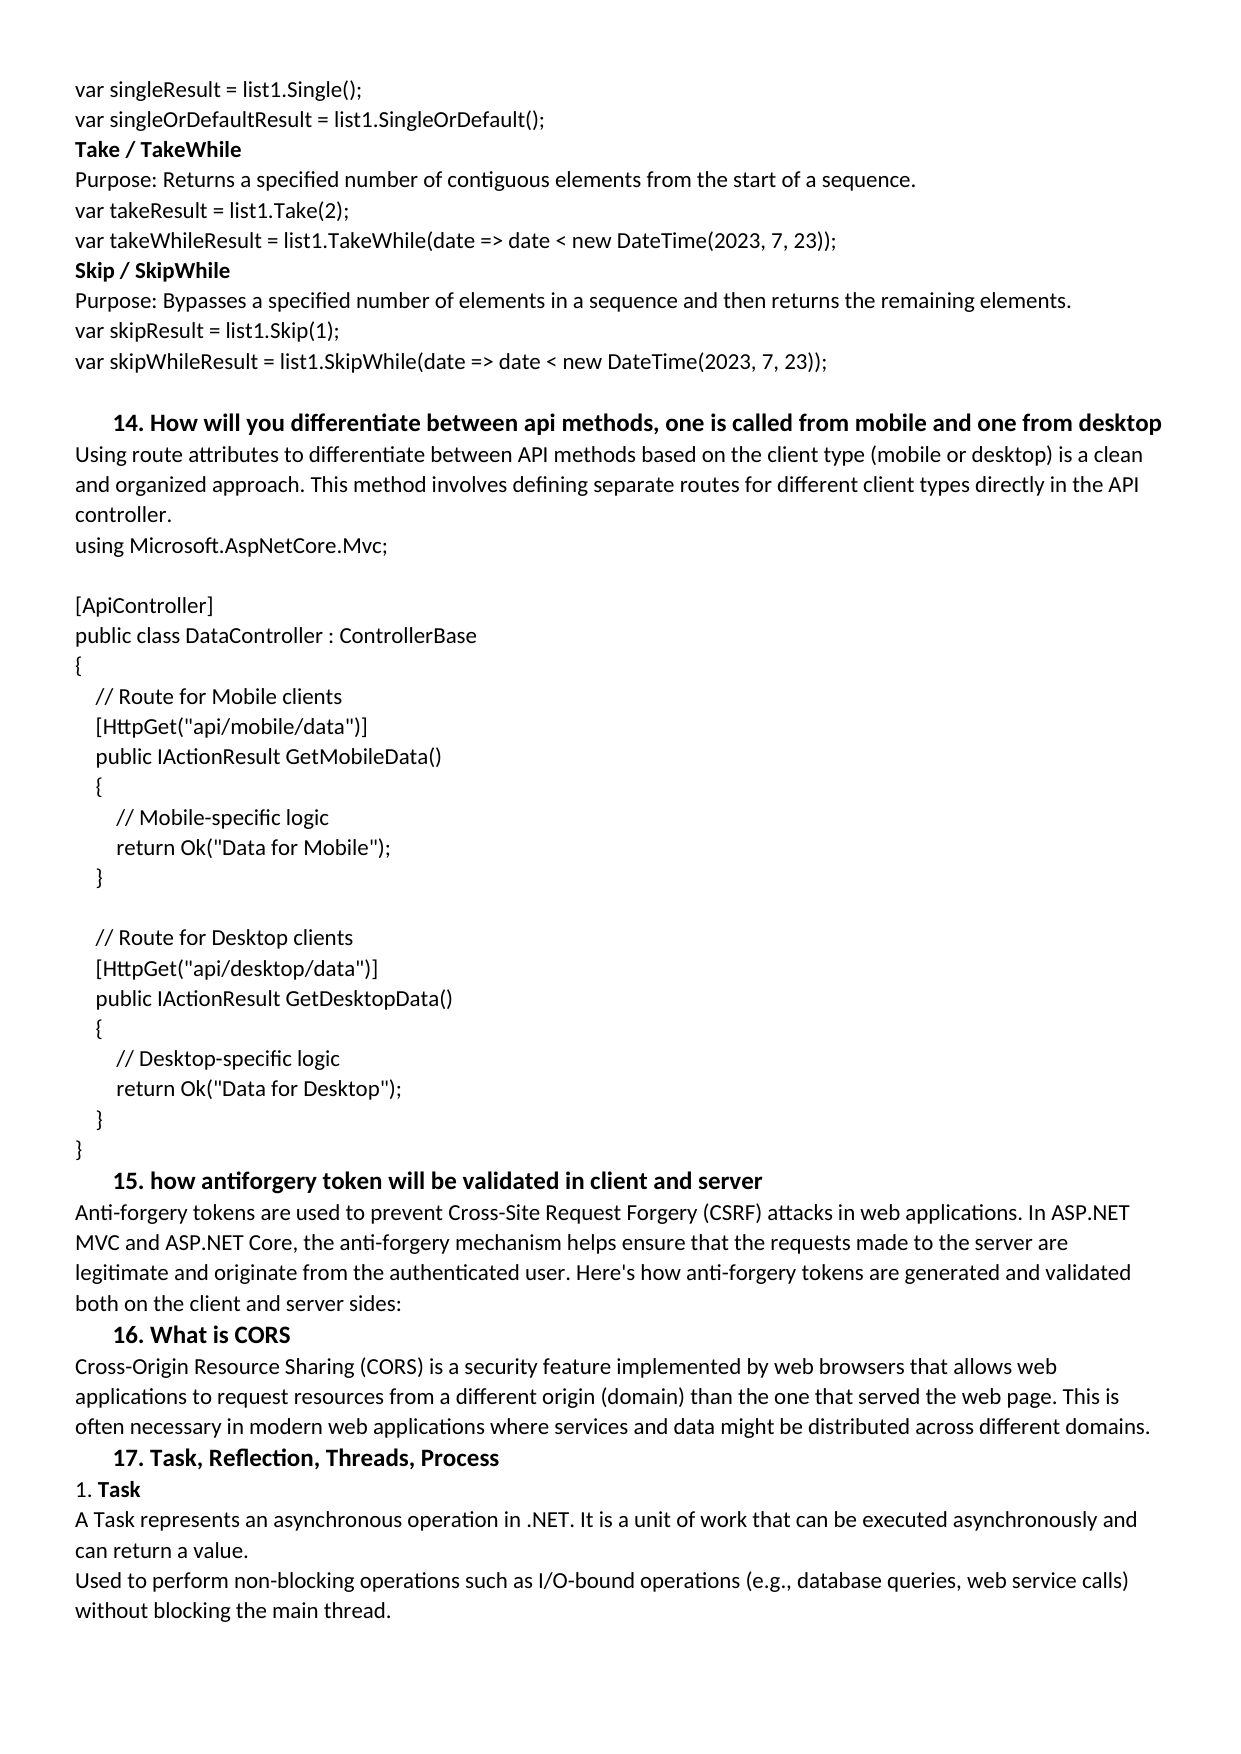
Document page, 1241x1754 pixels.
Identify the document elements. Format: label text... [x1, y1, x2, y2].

text Used to perform non-blocking operations such as I/O-bound operations (e.g., database queries, web service calls) without blocking the main thread. [75, 1566, 1165, 1624]
text public IActionResult GetDesktopData() [75, 984, 1165, 1012]
text // Route for Desktop clients [75, 923, 1165, 952]
text [HttpGet("api/desktop/data")] [75, 954, 1165, 982]
text Purpose: Returns a specified number of contiguous elements from the start of a sequence. [75, 166, 1165, 194]
text // Desktop-specific logic [75, 1044, 1165, 1072]
list Task, Reflection, Threads, Process [112, 1442, 1165, 1473]
text var singleResult = list1.Single(); [75, 75, 1165, 103]
text var takeWhileResult = list1.TakeWhile(date => date < new DateTime(2023, 7, 23)); [75, 226, 1165, 254]
text { [75, 772, 1165, 801]
text { [75, 652, 1165, 680]
text 1. Task [75, 1475, 1165, 1503]
text Anti-forgery tokens are used to prevent Cross-Site Request Forgery (CSRF) attacks in web applications. In ASP.NET MVC and ASP.NET Core, the anti-forgery mechanism helps ensure that the requests made to the server are legitimate and originate from the authenticated user. Here's how anti-forgery tokens are generated and validated both on the client and server sides: [75, 1198, 1165, 1317]
list What is CORS [112, 1319, 1165, 1349]
text var takeResult = list1.Take(2); [75, 196, 1165, 224]
text Using route attributes to differentiate between API methods based on the client type (mobile or desktop) is a clean and organized approach. This method involves defining separate routes for different client types directly in the API controller. [75, 440, 1165, 529]
text } [75, 1135, 1165, 1163]
text Skip / SkipWhile [75, 256, 1165, 284]
text Take / TakeWhile [75, 135, 1165, 163]
text var skipResult = list1.Skip(1); [75, 317, 1165, 345]
text A Task represents an asynchronous operation in .NET. It is a unit of work that can be executed asynchronously and can return a value. [75, 1506, 1165, 1564]
text } [75, 863, 1165, 891]
text // Mobile-specific logic [75, 803, 1165, 831]
text [ApiController] [75, 591, 1165, 619]
text [HttpGet("api/mobile/data")] [75, 712, 1165, 740]
text } [75, 1105, 1165, 1133]
text // Route for Mobile clients [75, 682, 1165, 710]
list how antiforgery token will be validated in client and server [112, 1165, 1165, 1196]
text var singleOrDefaultResult = list1.SingleOrDefault(); [75, 105, 1165, 133]
text public IActionResult GetMobileData() [75, 742, 1165, 770]
text var skipWhileResult = list1.SkipWhile(date => date < new DateTime(2023, 7, 23)); [75, 347, 1165, 375]
text Cross-Origin Resource Sharing (CORS) is a security feature implemented by web browsers that allows web applications to request resources from a different origin (domain) than the one that served the web page. This is often necessary in modern web applications where services and data might be distributed across different domains. [75, 1352, 1165, 1440]
text return Ok("Data for Desktop"); [75, 1074, 1165, 1103]
text return Ok("Data for Mobile"); [75, 833, 1165, 861]
text using Microsoft.AspNetCore.Mvc; [75, 531, 1165, 559]
text public class DataController : ControllerBase [75, 621, 1165, 649]
text Purpose: Bypasses a specified number of elements in a sequence and then returns the remaining elements. [75, 286, 1165, 314]
list How will you differentiate between api methods, one is called from mobile and one from desktop [112, 407, 1165, 438]
text { [75, 1014, 1165, 1042]
